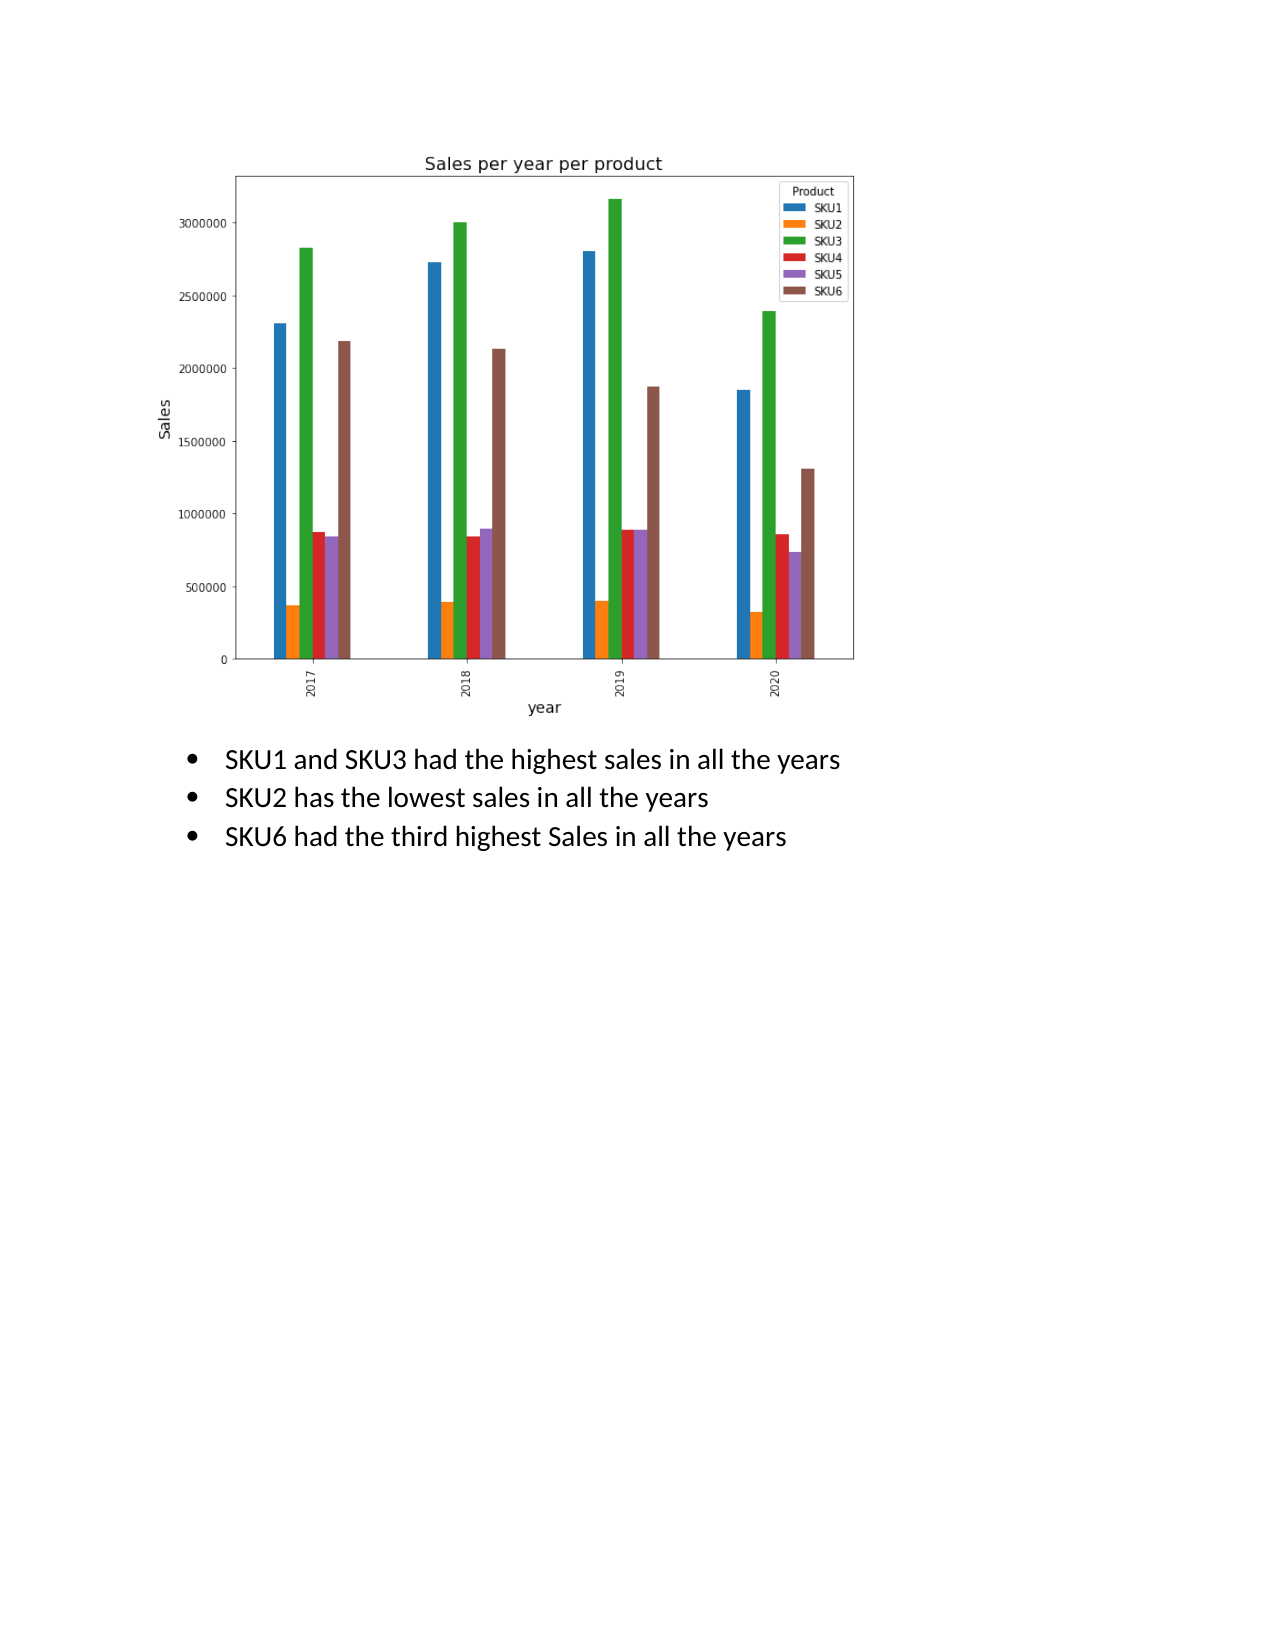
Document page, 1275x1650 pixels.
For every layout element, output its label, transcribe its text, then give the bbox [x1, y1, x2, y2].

picture [150, 150, 861, 723]
list SKU1 and SKU3 had the highest sales in all the years [187, 741, 1125, 777]
list SKU6 had the third highest Sales in all the years [187, 818, 1125, 854]
list SKU2 has the lowest sales in all the years [187, 779, 1125, 815]
